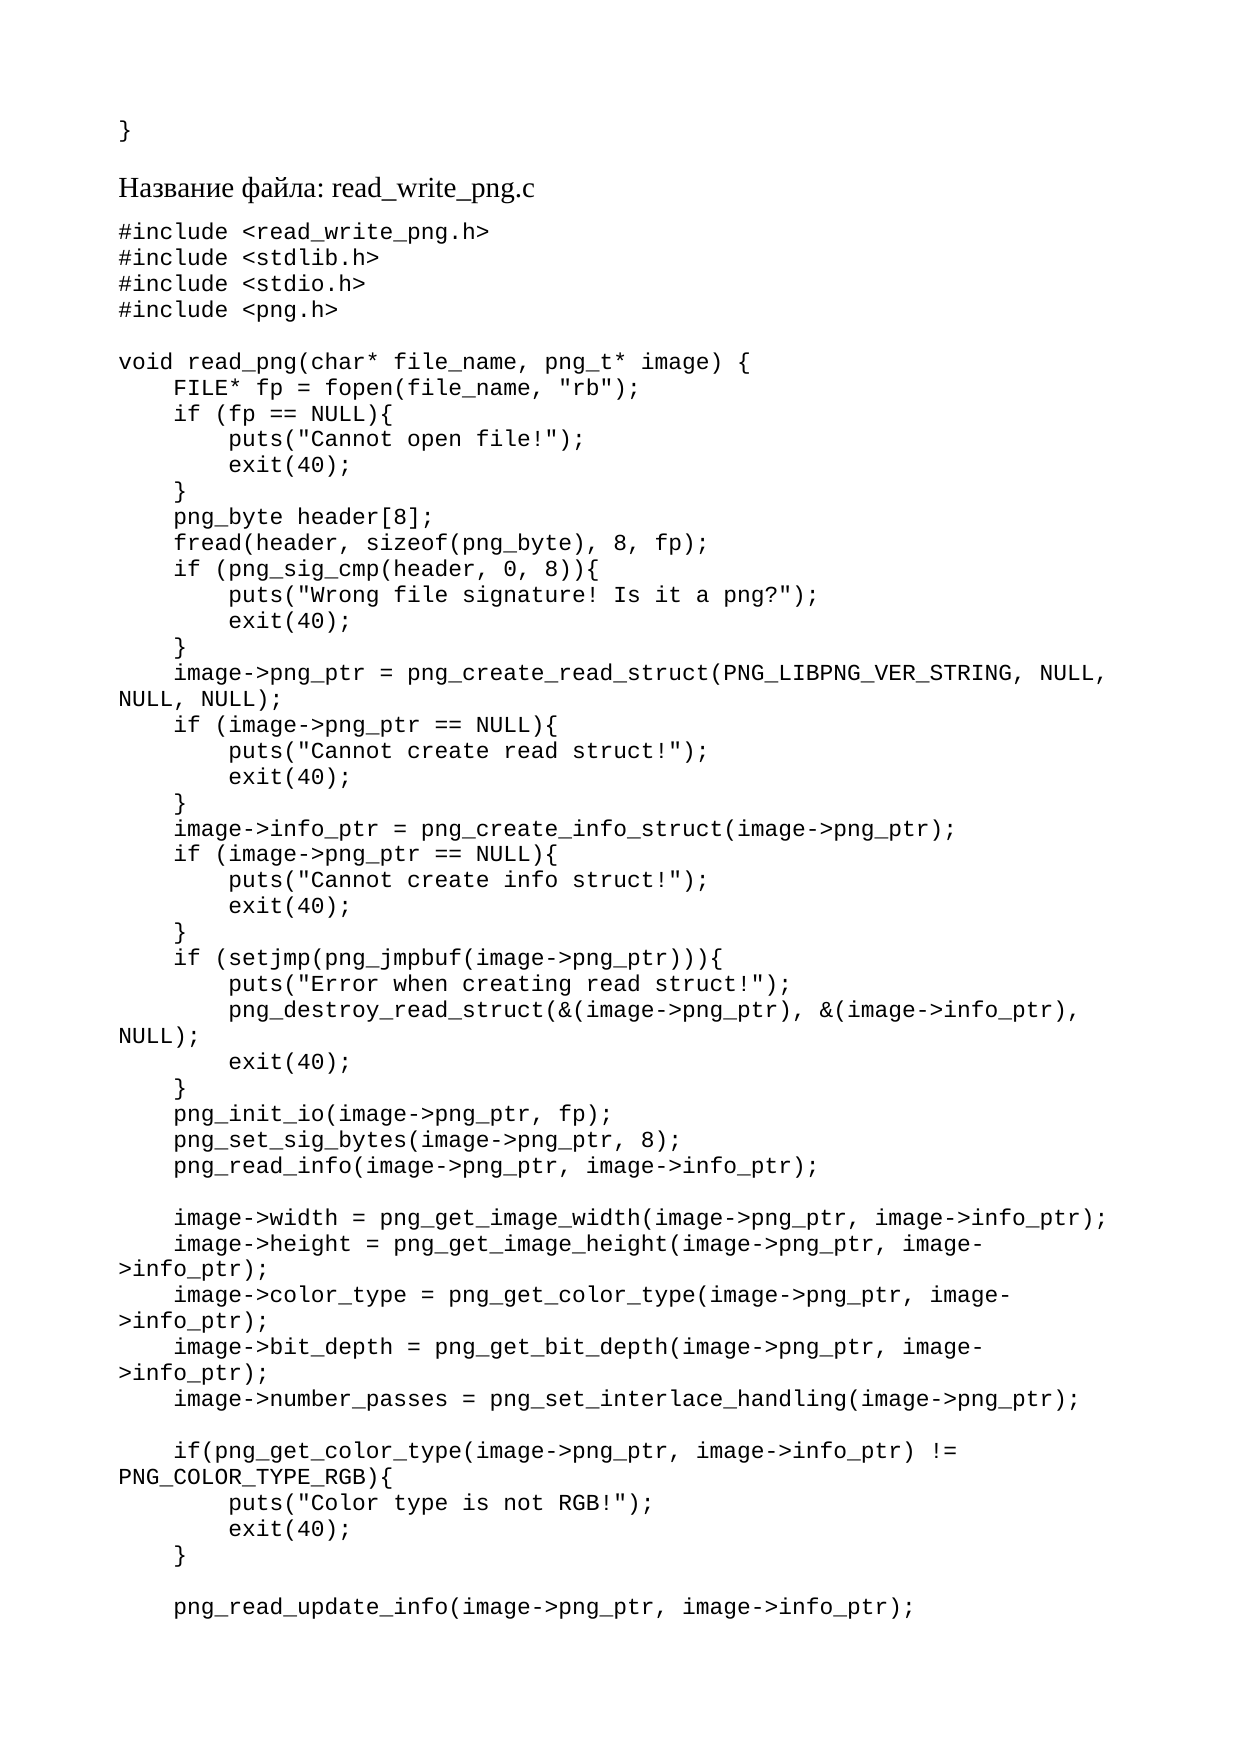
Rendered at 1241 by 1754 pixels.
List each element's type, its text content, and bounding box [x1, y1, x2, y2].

text exit(40); [118, 1517, 1122, 1543]
text image->color_type = png_get_color_type(image->png_ptr, image->info_ptr); [118, 1284, 1122, 1336]
text exit(40); [118, 454, 1122, 480]
text puts("Cannot open file!"); [118, 428, 1122, 454]
text puts("Wrong file signature! Is it a png?"); [118, 583, 1122, 609]
text if (image->png_ptr == NULL){ [118, 843, 1122, 869]
text } [118, 1076, 1122, 1102]
text puts("Color type is not RGB!"); [118, 1491, 1122, 1517]
text exit(40); [118, 765, 1122, 791]
text image->width = png_get_image_width(image->png_ptr, image->info_ptr); [118, 1206, 1122, 1232]
text exit(40); [118, 1050, 1122, 1076]
text png_set_sig_bytes(image->png_ptr, 8); [118, 1128, 1122, 1154]
text Название файла: read_write_png.c [118, 170, 1122, 203]
text image->number_passes = png_set_interlace_handling(image->png_ptr); [118, 1387, 1122, 1413]
text puts("Error when creating read struct!"); [118, 972, 1122, 998]
text puts("Cannot create info struct!"); [118, 869, 1122, 895]
text } [118, 635, 1122, 661]
text #include <stdlib.h> [118, 246, 1122, 272]
text } [118, 118, 1122, 144]
text png_byte header[8]; [118, 506, 1122, 532]
text image->png_ptr = png_create_read_struct(PNG_LIBPNG_VER_STRING, NULL, NULL, NULL); [118, 661, 1122, 713]
text if (png_sig_cmp(header, 0, 8)){ [118, 557, 1122, 583]
text #include <png.h> [118, 298, 1122, 324]
text image->height = png_get_image_height(image->png_ptr, image->info_ptr); [118, 1232, 1122, 1284]
text exit(40); [118, 609, 1122, 635]
text png_read_info(image->png_ptr, image->info_ptr); [118, 1154, 1122, 1180]
text void read_png(char* file_name, png_t* image) { [118, 350, 1122, 376]
text fread(header, sizeof(png_byte), 8, fp); [118, 532, 1122, 557]
text png_destroy_read_struct(&(image->png_ptr), &(image->info_ptr), NULL); [118, 998, 1122, 1050]
text FILE* fp = fopen(file_name, "rb"); [118, 376, 1122, 402]
text if (image->png_ptr == NULL){ [118, 713, 1122, 739]
text png_read_update_info(image->png_ptr, image->info_ptr); [118, 1595, 1122, 1621]
text puts("Cannot create read struct!"); [118, 739, 1122, 765]
text image->info_ptr = png_create_info_struct(image->png_ptr); [118, 817, 1122, 843]
text if(png_get_color_type(image->png_ptr, image->info_ptr) != PNG_COLOR_TYPE_RGB){ [118, 1439, 1122, 1491]
text #include <stdio.h> [118, 272, 1122, 298]
text } [118, 921, 1122, 947]
text #include <read_write_png.h> [118, 220, 1122, 246]
text } [118, 1543, 1122, 1569]
text exit(40); [118, 895, 1122, 921]
text if (fp == NULL){ [118, 402, 1122, 428]
text } [118, 791, 1122, 817]
text image->bit_depth = png_get_bit_depth(image->png_ptr, image->info_ptr); [118, 1336, 1122, 1387]
text } [118, 480, 1122, 506]
text if (setjmp(png_jmpbuf(image->png_ptr))){ [118, 947, 1122, 972]
text png_init_io(image->png_ptr, fp); [118, 1102, 1122, 1128]
